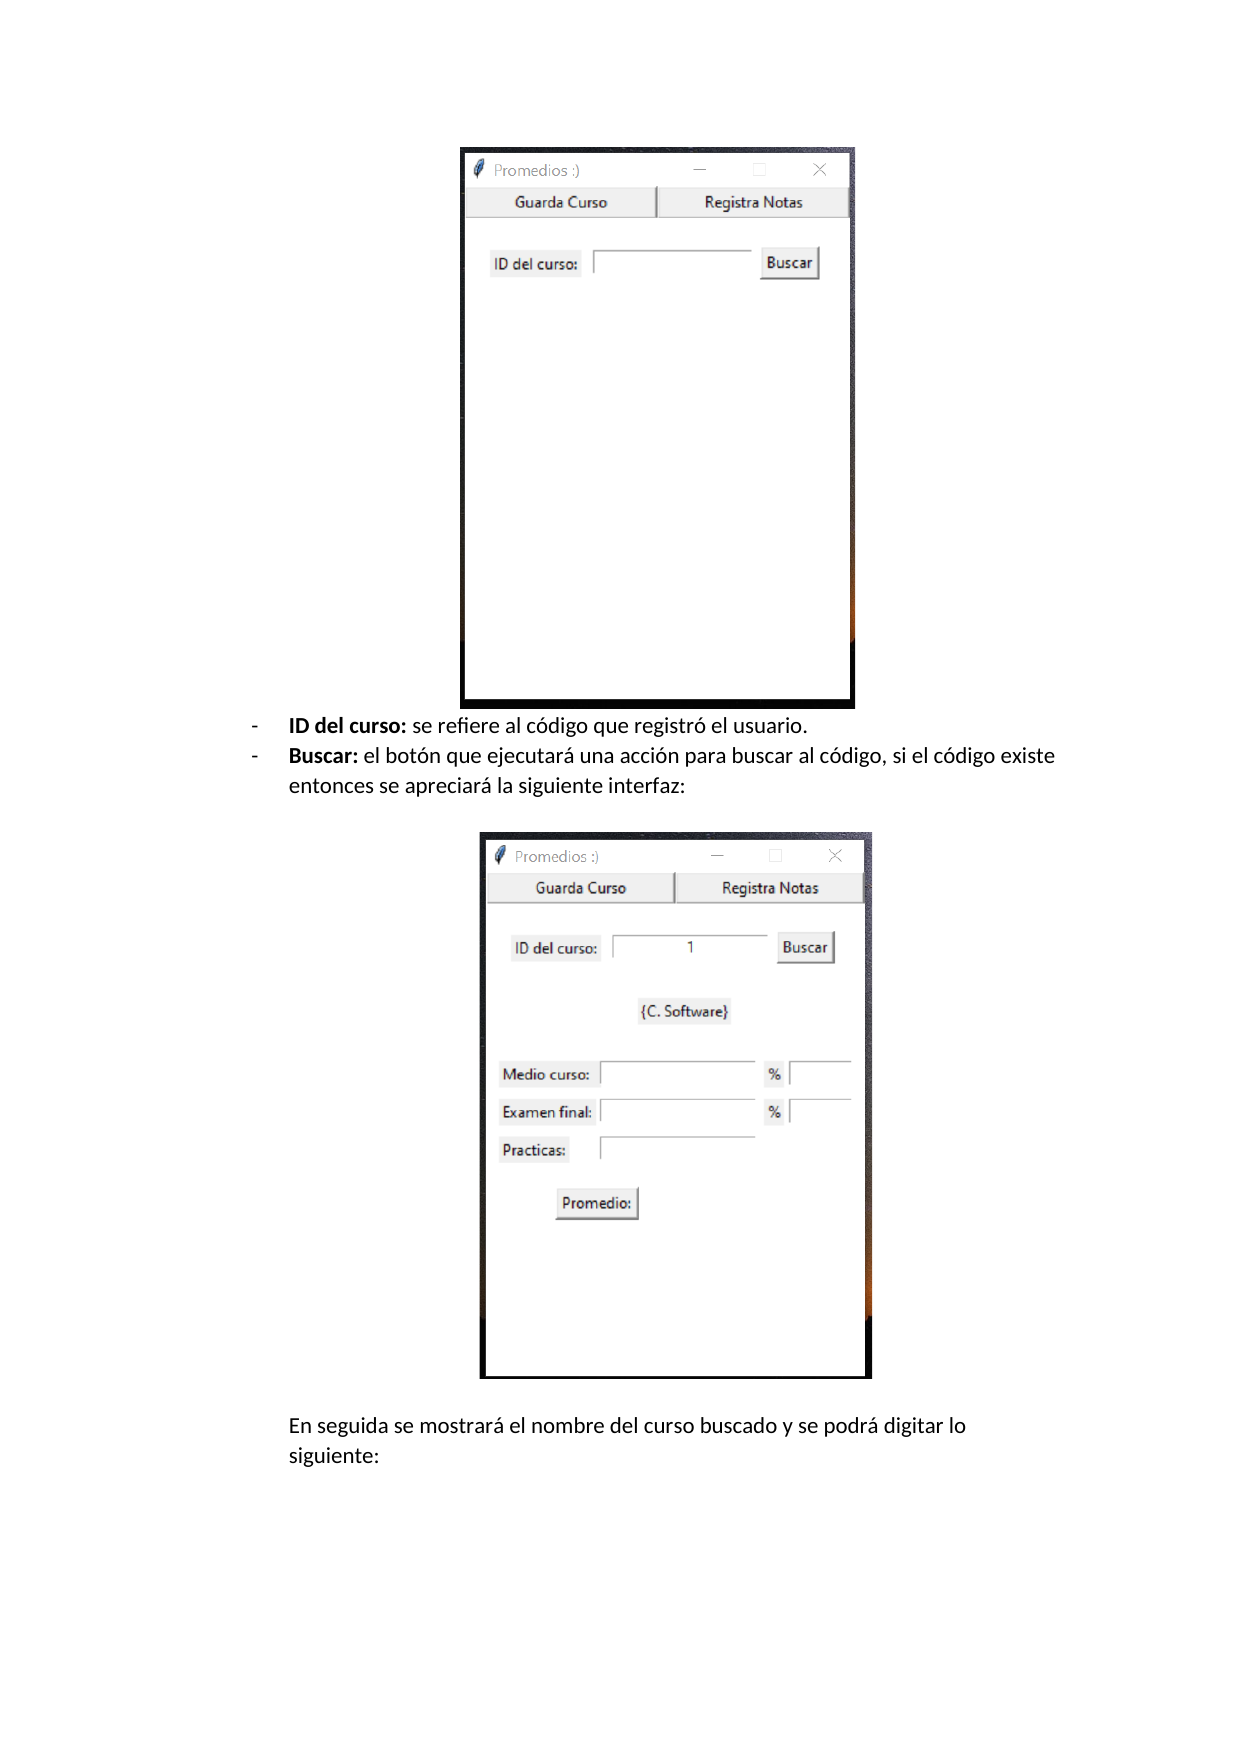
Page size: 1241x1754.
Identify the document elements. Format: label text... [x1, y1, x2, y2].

picture [479, 832, 873, 1379]
picture [460, 147, 855, 709]
list En seguida se mostrará el nombre del curso buscado y se podrá digitar lo siguiente: [289, 1411, 1063, 1469]
list ID del curso: se refiere al código que registró el usuario. [251, 711, 1063, 739]
list Buscar: el botón que ejecutará una acción para buscar al código, si el código existe entonces se apreciará la siguiente interfaz: [251, 741, 1063, 800]
